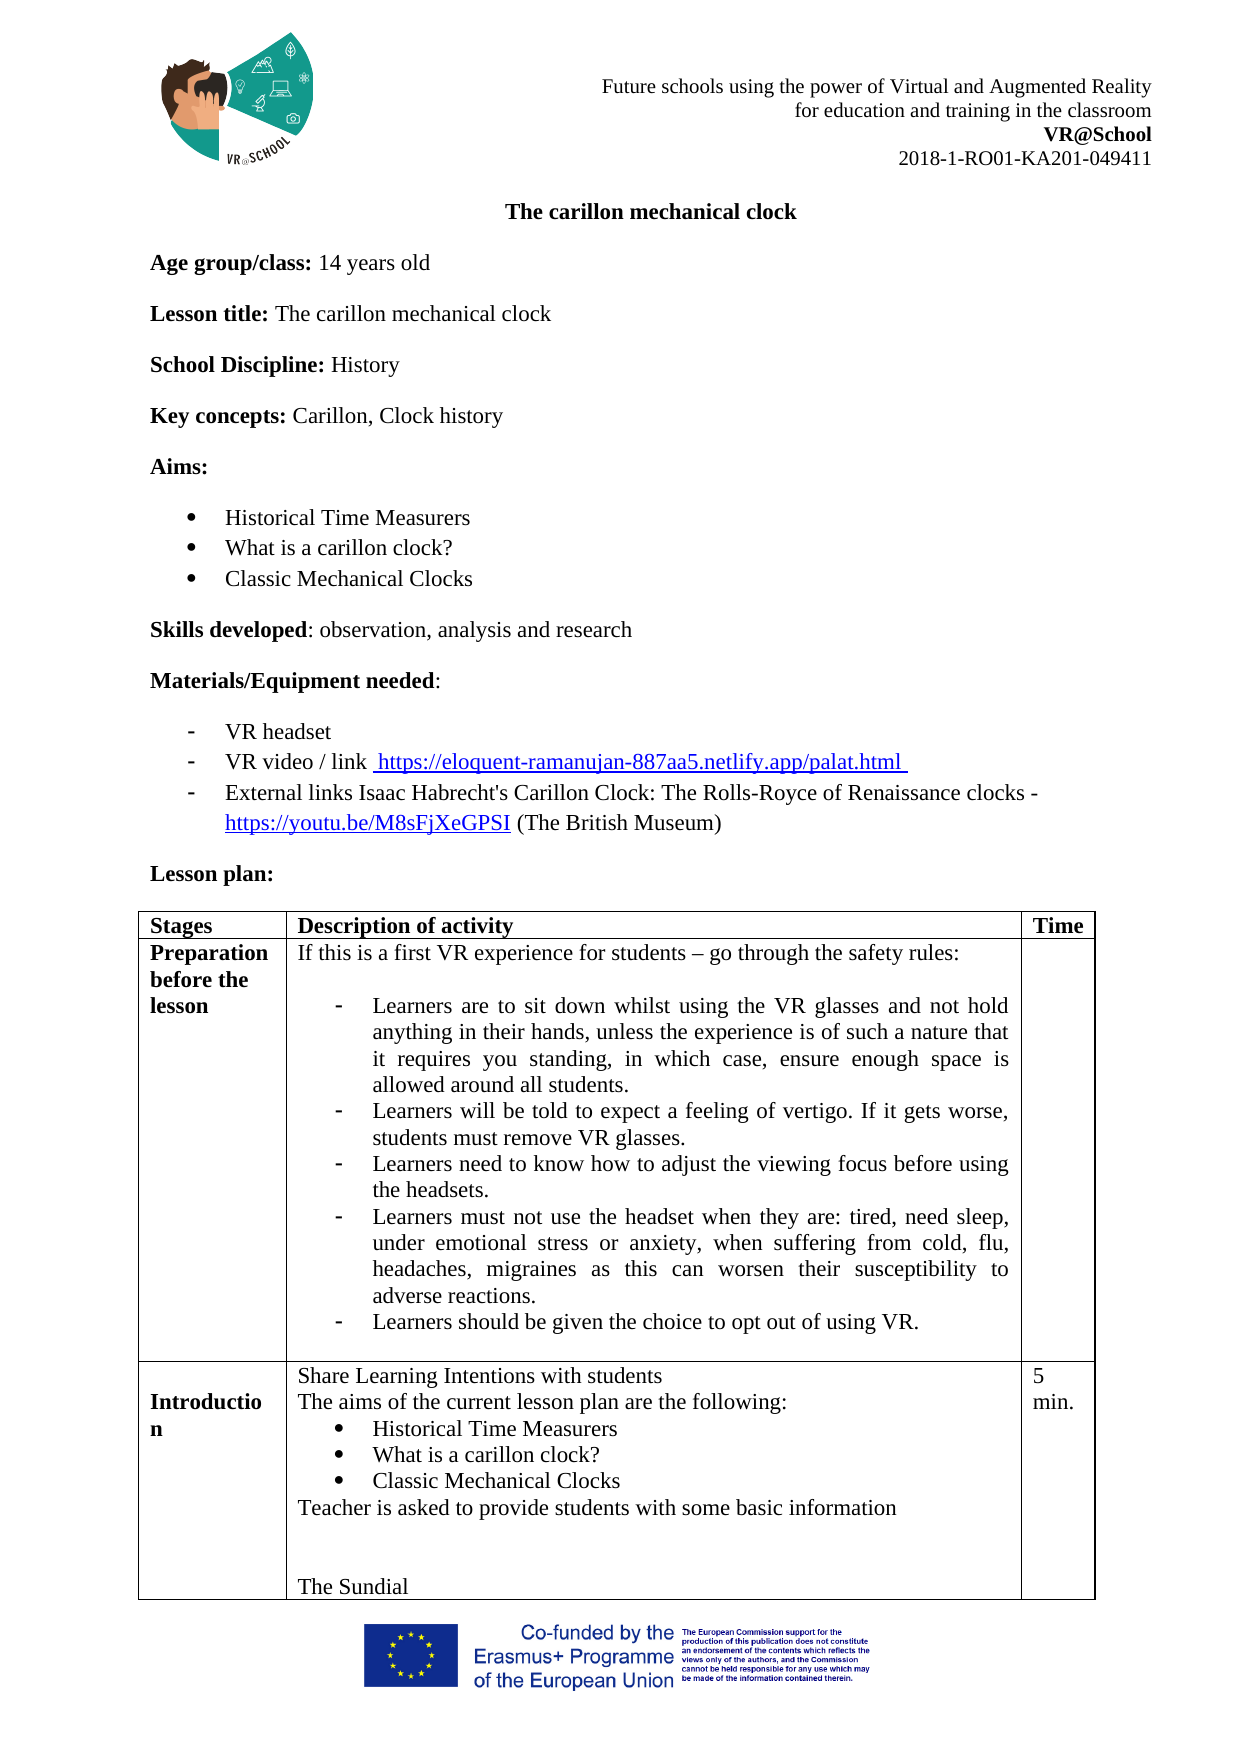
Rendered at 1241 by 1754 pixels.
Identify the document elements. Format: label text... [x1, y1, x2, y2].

text The carillon mechanical clock [150, 198, 1152, 224]
text Lesson title: The carillon mechanical clock [150, 300, 1152, 326]
text Materials/Equipment needed: [150, 667, 1152, 693]
text Skills developed: observation, analysis and research [150, 616, 1152, 642]
table_header Stages [139, 912, 286, 938]
picture [360, 1608, 876, 1692]
list External links Isaac Habrecht's Carillon Clock: The Rolls-Royce of Renaissance clocks - https://youtu.be/M8sFjXeGPSI (The British Museum) [187, 778, 1152, 835]
list Classic Mechanical Clocks [187, 565, 1152, 591]
table_cell Preparation before the lesson [139, 939, 286, 1361]
list VR headset [187, 718, 1152, 744]
text Aims: [150, 453, 1152, 479]
text Key concepts: Carillon, Clock history [150, 402, 1152, 428]
table_header Description of activity [287, 912, 1021, 938]
text Lesson plan: [150, 860, 1152, 886]
table_cell 5 min. [1022, 1362, 1094, 1599]
list Historical Time Measurers [187, 504, 1152, 531]
table_cell If this is a first VR experience for students – go through the safety rules: Learners are to sit down whilst using the VR glasses and not hold anything in their hands, unless the experience is of such a nature that it requires you standing, in which case, ensure enough space is allowed around all students. Learners will be told to expect a feeling of vertigo. If it gets worse, students must remove VR glasses. Learners need to know how to adjust the viewing focus before using the headsets. Learners must not use the headset when they are: tired, need sleep, under emotional stress or anxiety, when suffering from cold, flu, headaches, migraines as this can worsen their susceptibility to adverse reactions. Learners should be given the choice to opt out of using VR. [287, 939, 1021, 1361]
text Age group/class: 14 years old [150, 249, 1152, 275]
list VR video / link https://eloquent-ramanujan-887aa5.netlify.app/palat.html [187, 748, 1152, 774]
table_cell Introduction [139, 1362, 286, 1599]
text School Discipline: History [150, 351, 1152, 377]
table_cell [1022, 939, 1094, 1361]
picture [161, 32, 313, 175]
list What is a carillon clock? [187, 534, 1152, 561]
table_header Time [1022, 912, 1094, 938]
